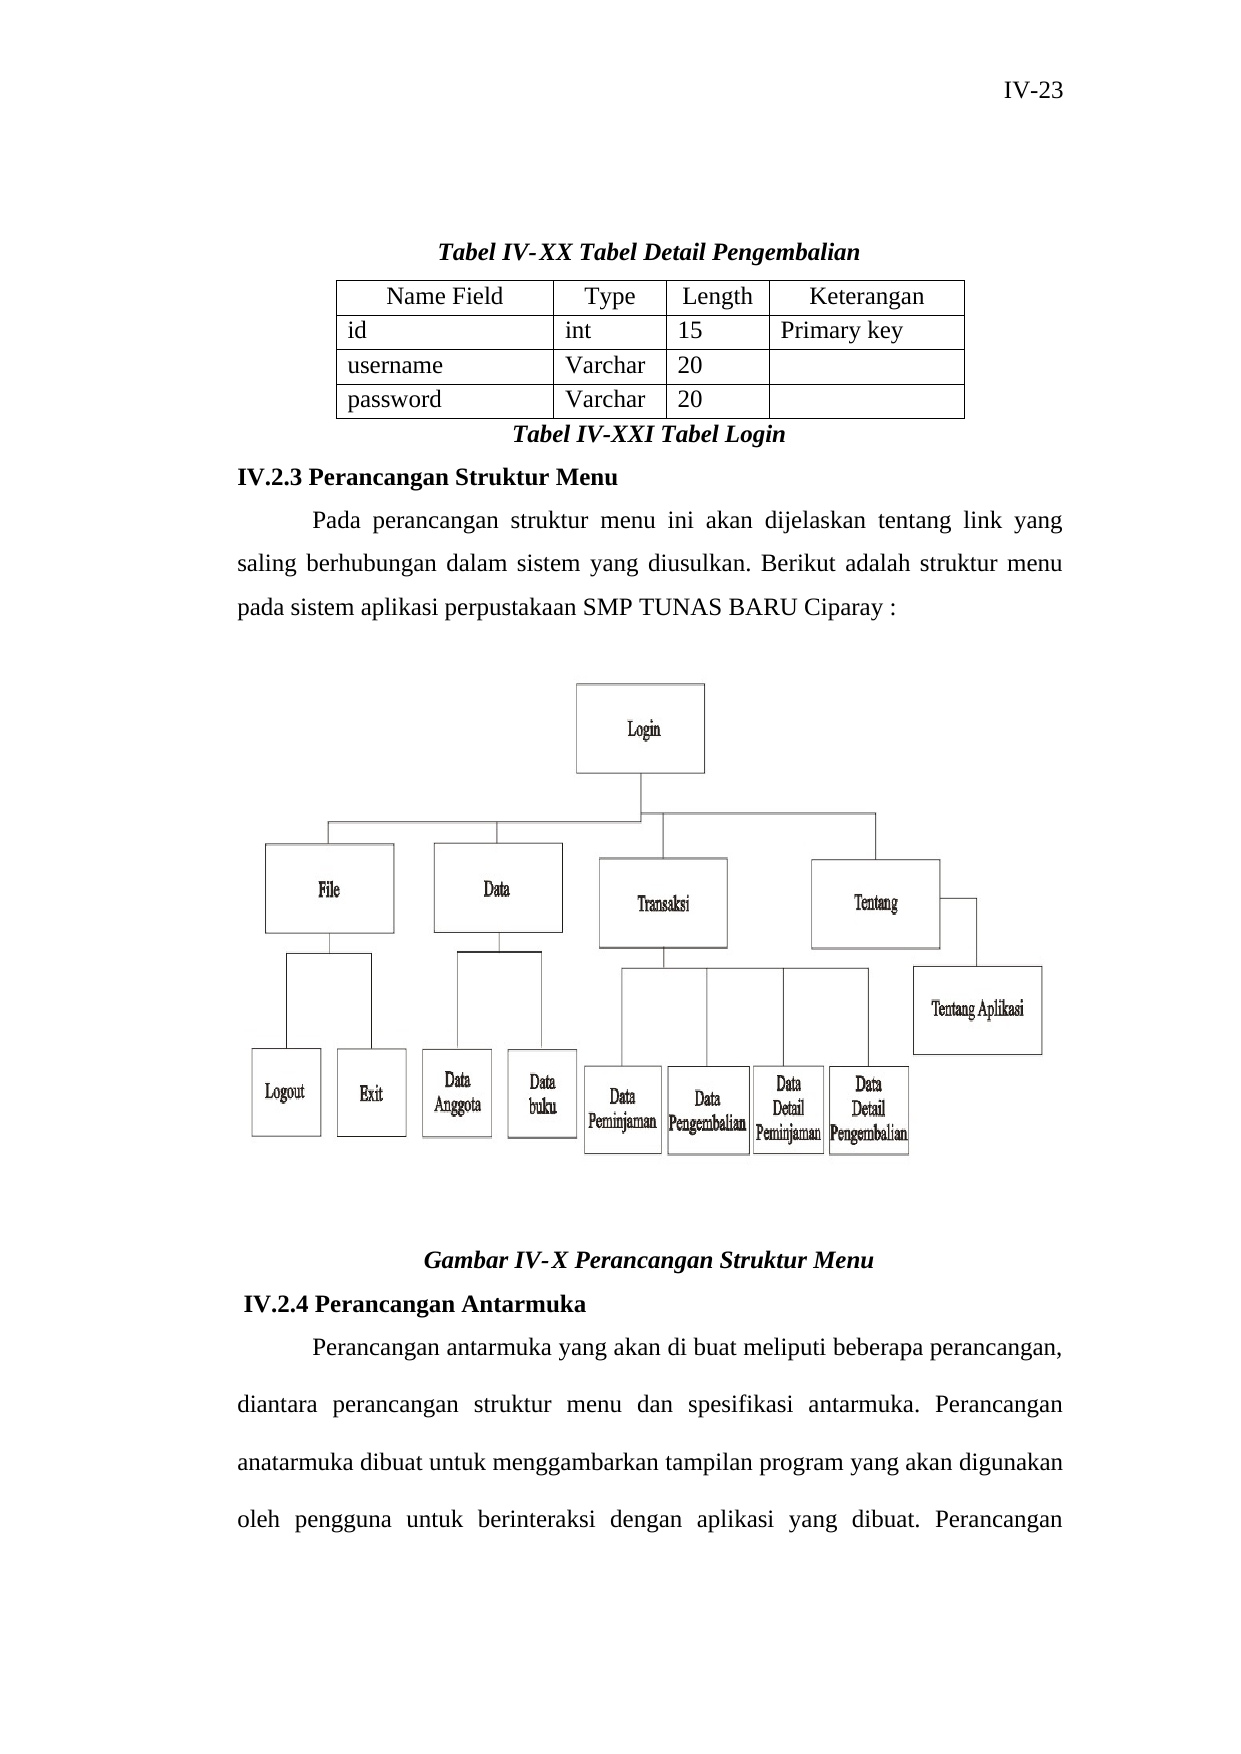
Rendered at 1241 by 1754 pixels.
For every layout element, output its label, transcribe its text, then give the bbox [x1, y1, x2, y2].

table_cell id [337, 316, 553, 349]
table_cell password [337, 385, 553, 418]
subtitle Gambar IV-X Perancangan Struktur Menu [237, 1246, 1063, 1274]
table_cell Varchar [554, 385, 666, 418]
table_header Length [667, 281, 769, 314]
list IV.2.4 Perancangan Antarmuka [237, 1289, 1063, 1317]
table_header Keterangan [770, 281, 964, 314]
table_cell int [554, 316, 666, 349]
table_cell Varchar [554, 350, 666, 383]
table_cell [770, 350, 964, 383]
table_cell 20 [667, 385, 769, 418]
table_cell 20 [667, 350, 769, 383]
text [237, 1332, 1063, 1533]
subtitle Tabel IV-XX Tabel Detail Pengembalian [237, 237, 1063, 266]
table_cell Primary key [770, 316, 964, 349]
picture [218, 634, 1069, 1207]
table_cell username [337, 350, 553, 383]
table_header Name Field [337, 281, 553, 314]
list IV.2.3 Perancangan Struktur Menu [237, 462, 1063, 491]
table_cell 15 [667, 316, 769, 349]
table_cell [770, 385, 964, 418]
table_header Type [554, 281, 666, 314]
subtitle Tabel IV-XXI Tabel Login [237, 419, 1063, 448]
list Pada perancangan struktur menu ini akan dijelaskan tentang link yang saling berhubungan dalam sistem yang diusulkan. Berikut adalah struktur menu pada sistem aplikasi perpustakaan SMP TUNAS BARU Ciparay : [237, 505, 1063, 620]
